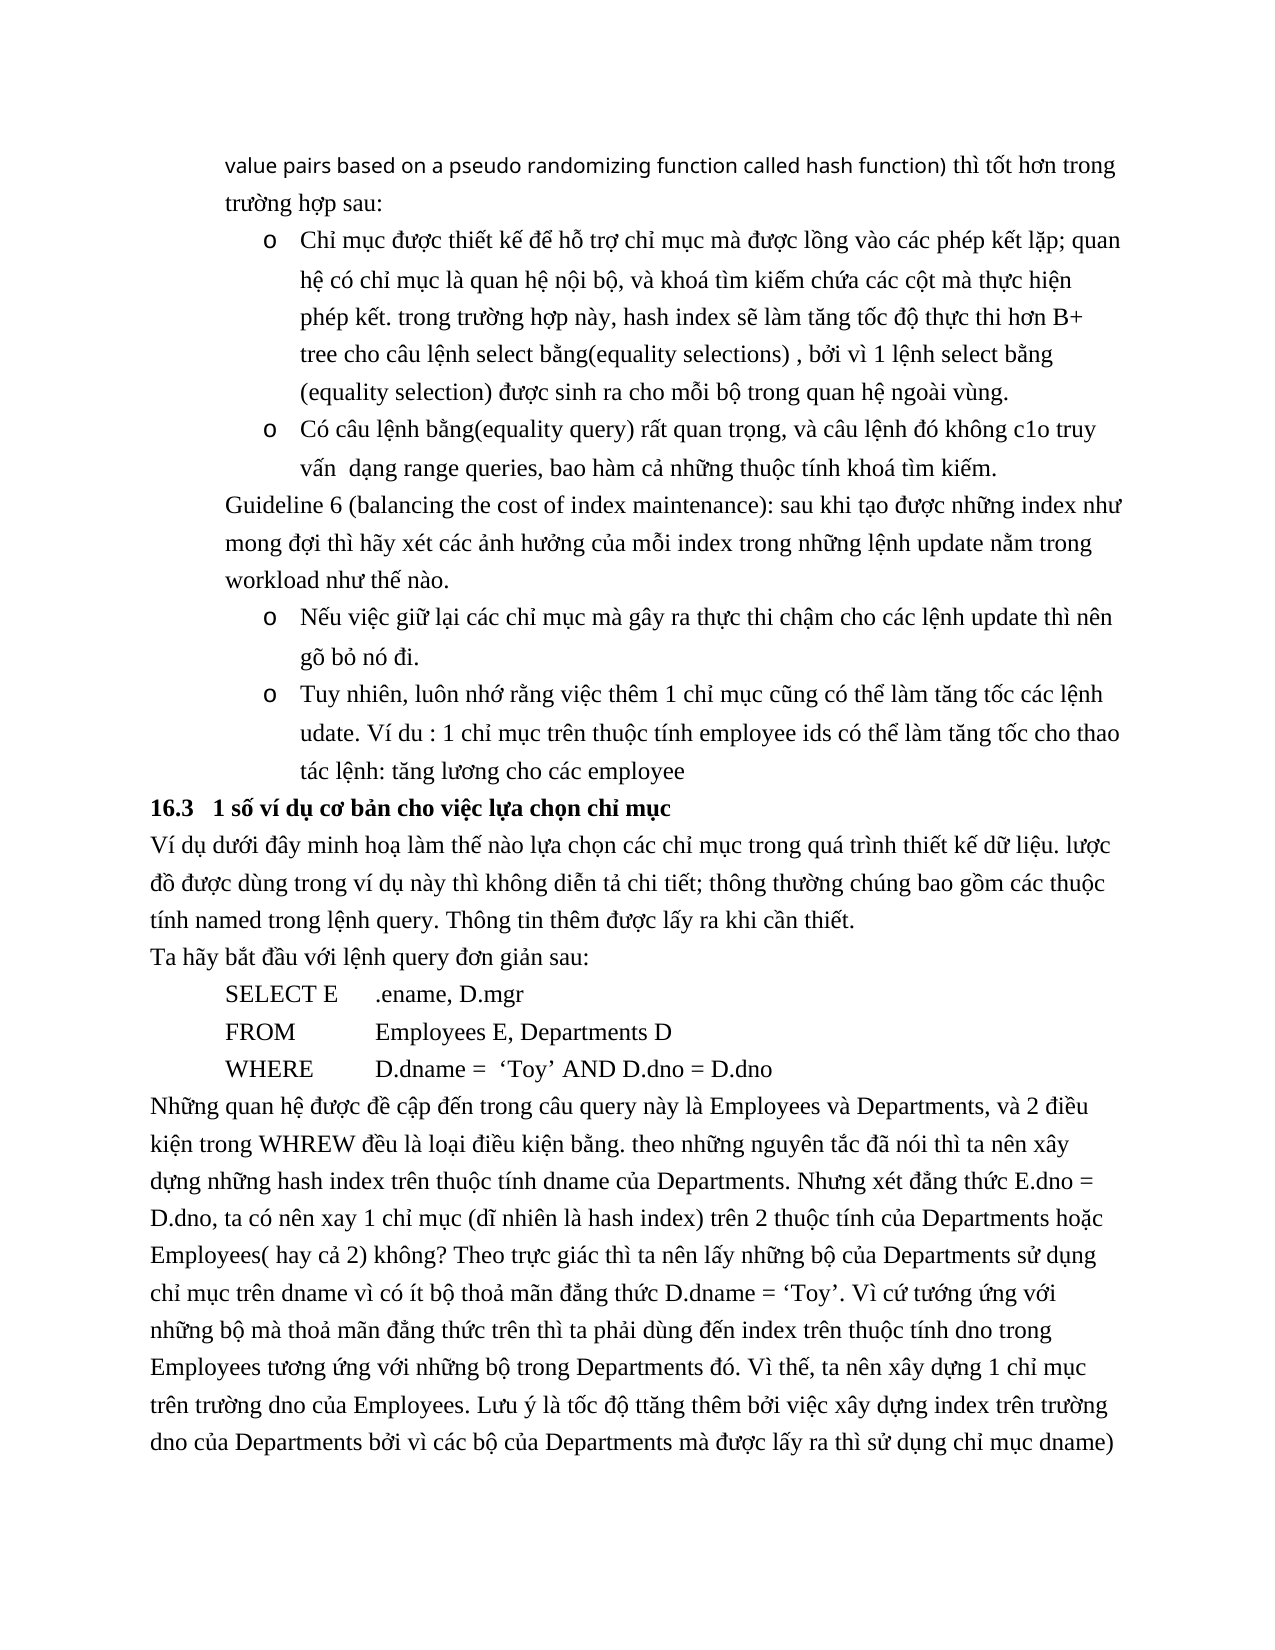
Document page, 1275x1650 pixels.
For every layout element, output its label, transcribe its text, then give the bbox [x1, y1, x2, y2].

list Tuy nhiên, luôn nhớ rằng việc thêm 1 chỉ mục cũng có thể làm tăng tốc các lệnh udate. Ví du : 1 chỉ mục trên thuộc tính employee ids có thể làm tăng tốc cho thao tác lệnh: tăng lương cho các employee [262, 679, 1125, 784]
text Ví dụ dưới đây minh hoạ làm thế nào lựa chọn các chỉ mục trong quá trình thiết kế dữ liệu. lược đồ được dùng trong ví dụ này thì không diễn tả chi tiết; thông thường chúng bao gồm các thuộc tính named trong lệnh query. Thông tin thêm được lấy ra khi cần thiết. [150, 830, 1125, 934]
text SELECT E .ename, D.mgr [150, 979, 1125, 1008]
list Chỉ mục được thiết kế để hỗ trợ chỉ mục mà được lồng vào các phép kết lặp; quan hệ có chỉ mục là quan hệ nội bộ, và khoá tìm kiếm chứa các cột mà thực hiện phép kết. trong trường hợp này, hash index sẽ làm tăng tốc độ thực thi hơn B+ tree cho câu lệnh select bằng(equality selections) , bởi vì 1 lệnh select bằng (equality selection) được sinh ra cho mỗi bộ trong quan hệ ngoài vùng. [262, 225, 1125, 405]
text Ta hãy bắt đầu với lệnh query đơn giản sau: [150, 942, 1125, 971]
text FROM Employees E, Departments D [150, 1017, 1125, 1046]
text WHERE D.dname = ‘Toy’ AND D.dno = D.dno [150, 1054, 1125, 1083]
text 16.3 1 số ví dụ cơ bản cho việc lựa chọn chỉ mục [150, 793, 1125, 822]
list Nếu việc giữ lại các chỉ mục mà gây ra thực thi chậm cho các lệnh update thì nên gõ bỏ nó đi. [262, 602, 1125, 671]
text Những quan hệ được đề cập đến trong câu query này là Employees và Departments, và 2 điều kiện trong WHREW đều là loại điều kiện bằng. theo những nguyên tắc đã nói thì ta nên xây dựng những hash index trên thuộc tính dname của Departments. Nhưng xét đẳng thức E.dno = D.dno, ta có nên xay 1 chỉ mục (dĩ nhiên là hash index) trên 2 thuộc tính của Departments hoặc Employees( hay cả 2) không? Theo trực giác thì ta nên lấy những bộ của Departments sử dụng chỉ mục trên dname vì có ít bộ thoả mãn đẳng thức D.dname = ‘Toy’. Vì cứ tướng ứng với những bộ mà thoả mãn đẳng thức trên thì ta phải dùng đến index trên thuộc tính dno trong Employees tương ứng với những bộ trong Departments đó. Vì thế, ta nên xây dựng 1 chỉ mục trên trường dno của Employees. Lưu ý là tốc độ ttăng thêm bởi việc xây dựng index trên trường dno của Departments bởi vì các bộ của Departments mà được lấy ra thì sử dụng chỉ mục dname) [150, 1091, 1125, 1456]
text Guideline 6 (balancing the cost of index maintenance): sau khi tạo được những index như mong đợi thì hãy xét các ảnh hưởng của mỗi index trong những lệnh update nằm trong workload như thế nào. [225, 491, 1125, 594]
list Có câu lệnh bằng(equality query) rất quan trọng, và câu lệnh đó không c1o truy vấn dạng range queries, bao hàm cả những thuộc tính khoá tìm kiếm. [262, 414, 1125, 482]
